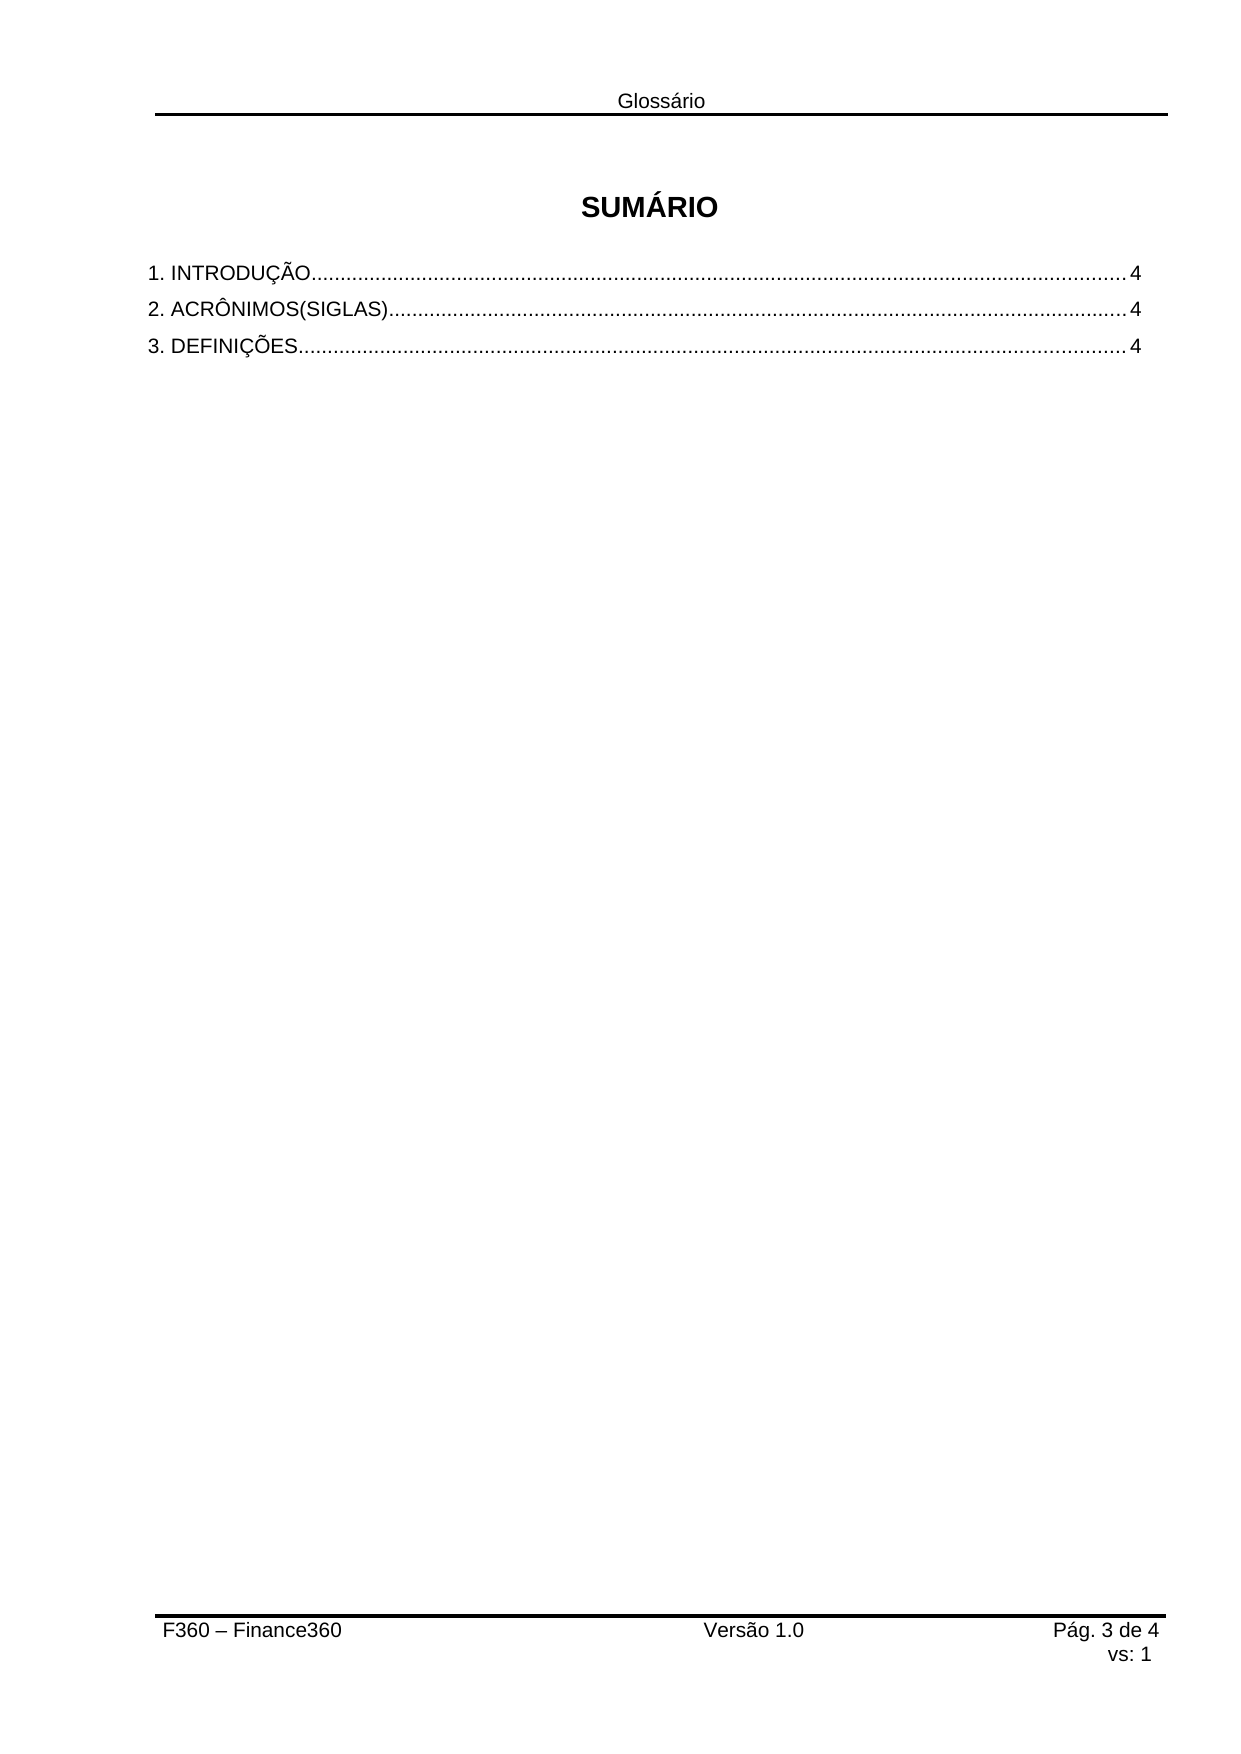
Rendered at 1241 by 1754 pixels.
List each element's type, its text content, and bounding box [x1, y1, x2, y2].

text 1. Introdução 4 [148, 261, 1152, 285]
text 2. ACRÔNIMOS(SIGLAS) 4 [148, 297, 1152, 321]
title SUMÁRIO [148, 190, 1152, 223]
text 3. Definições 4 [148, 334, 1152, 358]
